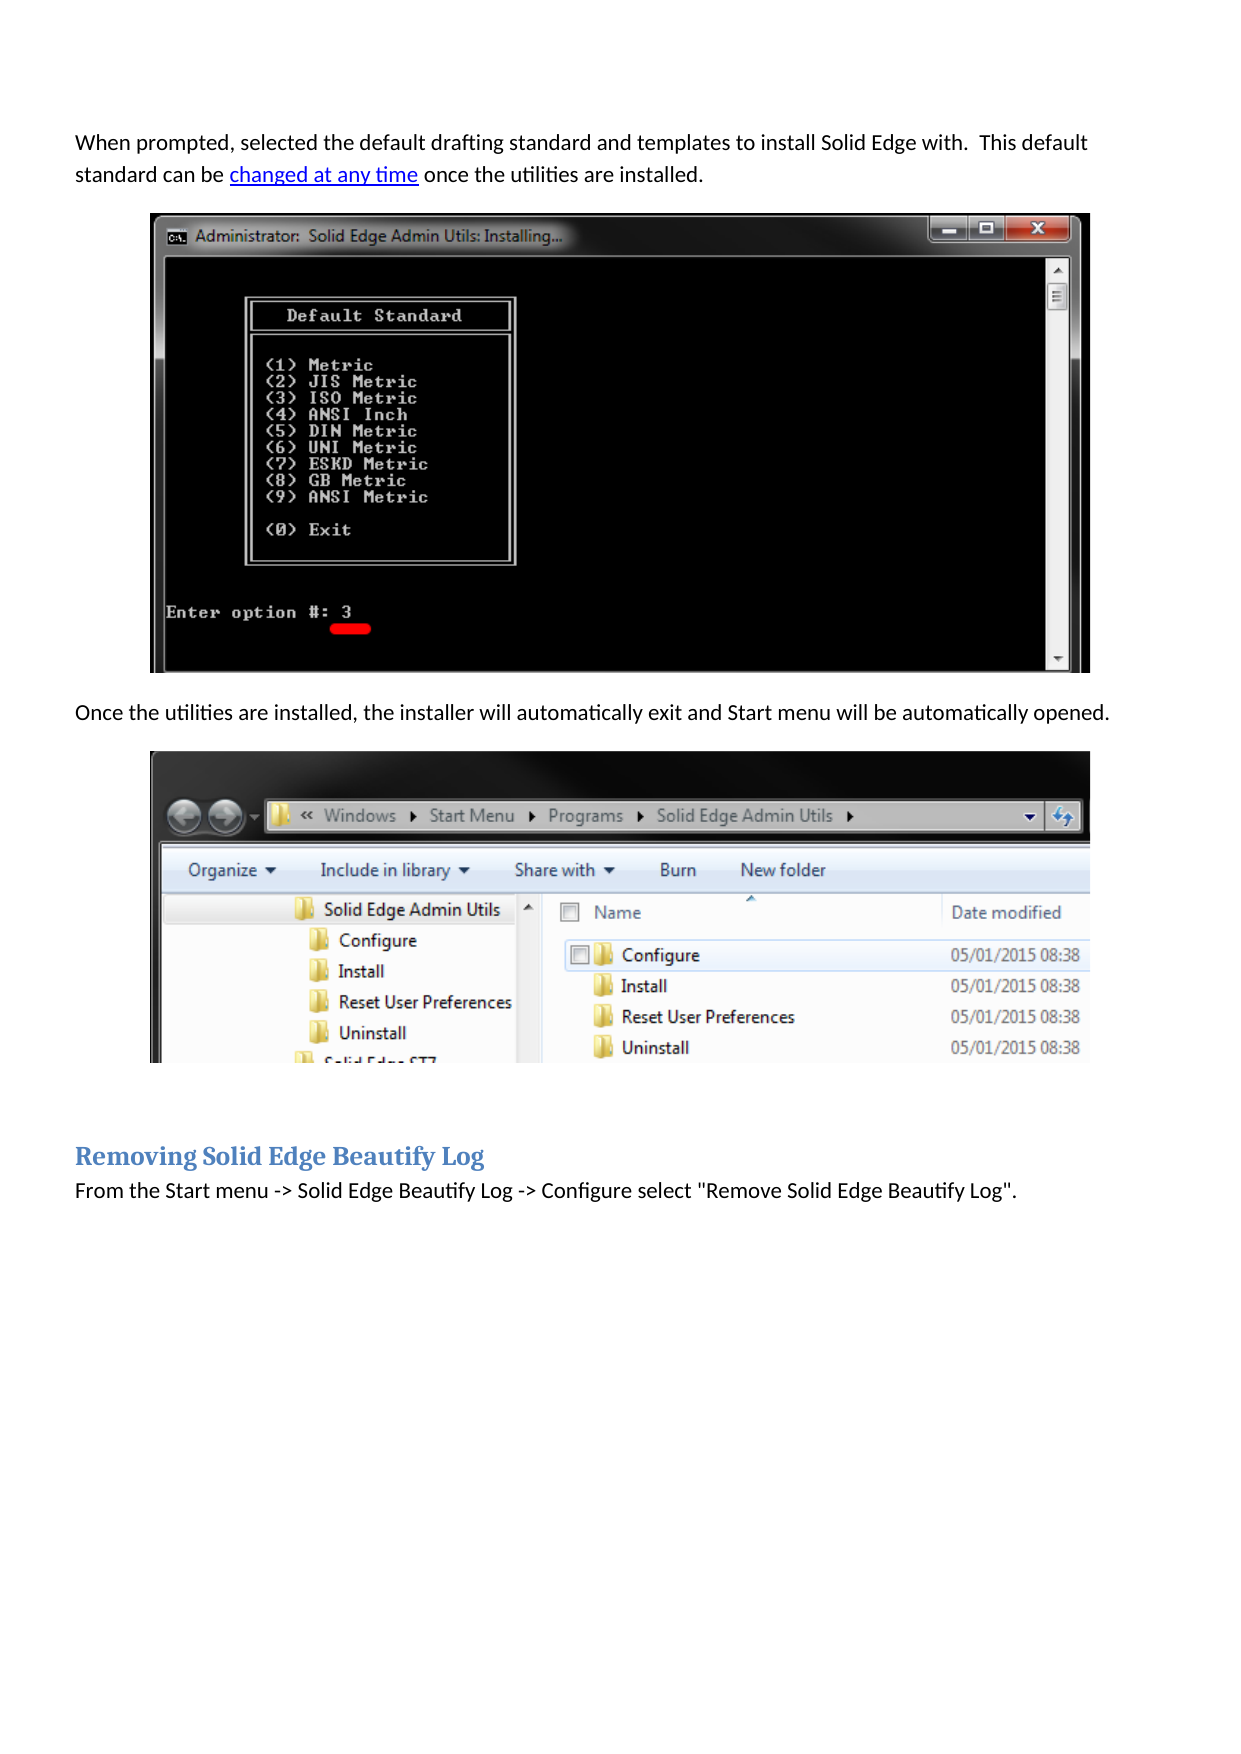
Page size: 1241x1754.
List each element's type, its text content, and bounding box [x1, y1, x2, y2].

text Once the utilities are installed, the installer will automatically exit and Start menu will be automatically opened. [75, 698, 1165, 726]
picture [150, 751, 1091, 1063]
text When prompted, selected the default drafting standard and templates to install Solid Edge with. This default standard can be changed at any time once the utilities are installed. [75, 128, 1165, 188]
text From the Start menu -> Solid Edge Beautify Log -> Configure select "Remove Solid Edge Beautify Log". [75, 1177, 1165, 1205]
picture [150, 213, 1091, 673]
subtitle Removing Solid Edge Beautify Log [75, 1141, 1165, 1172]
